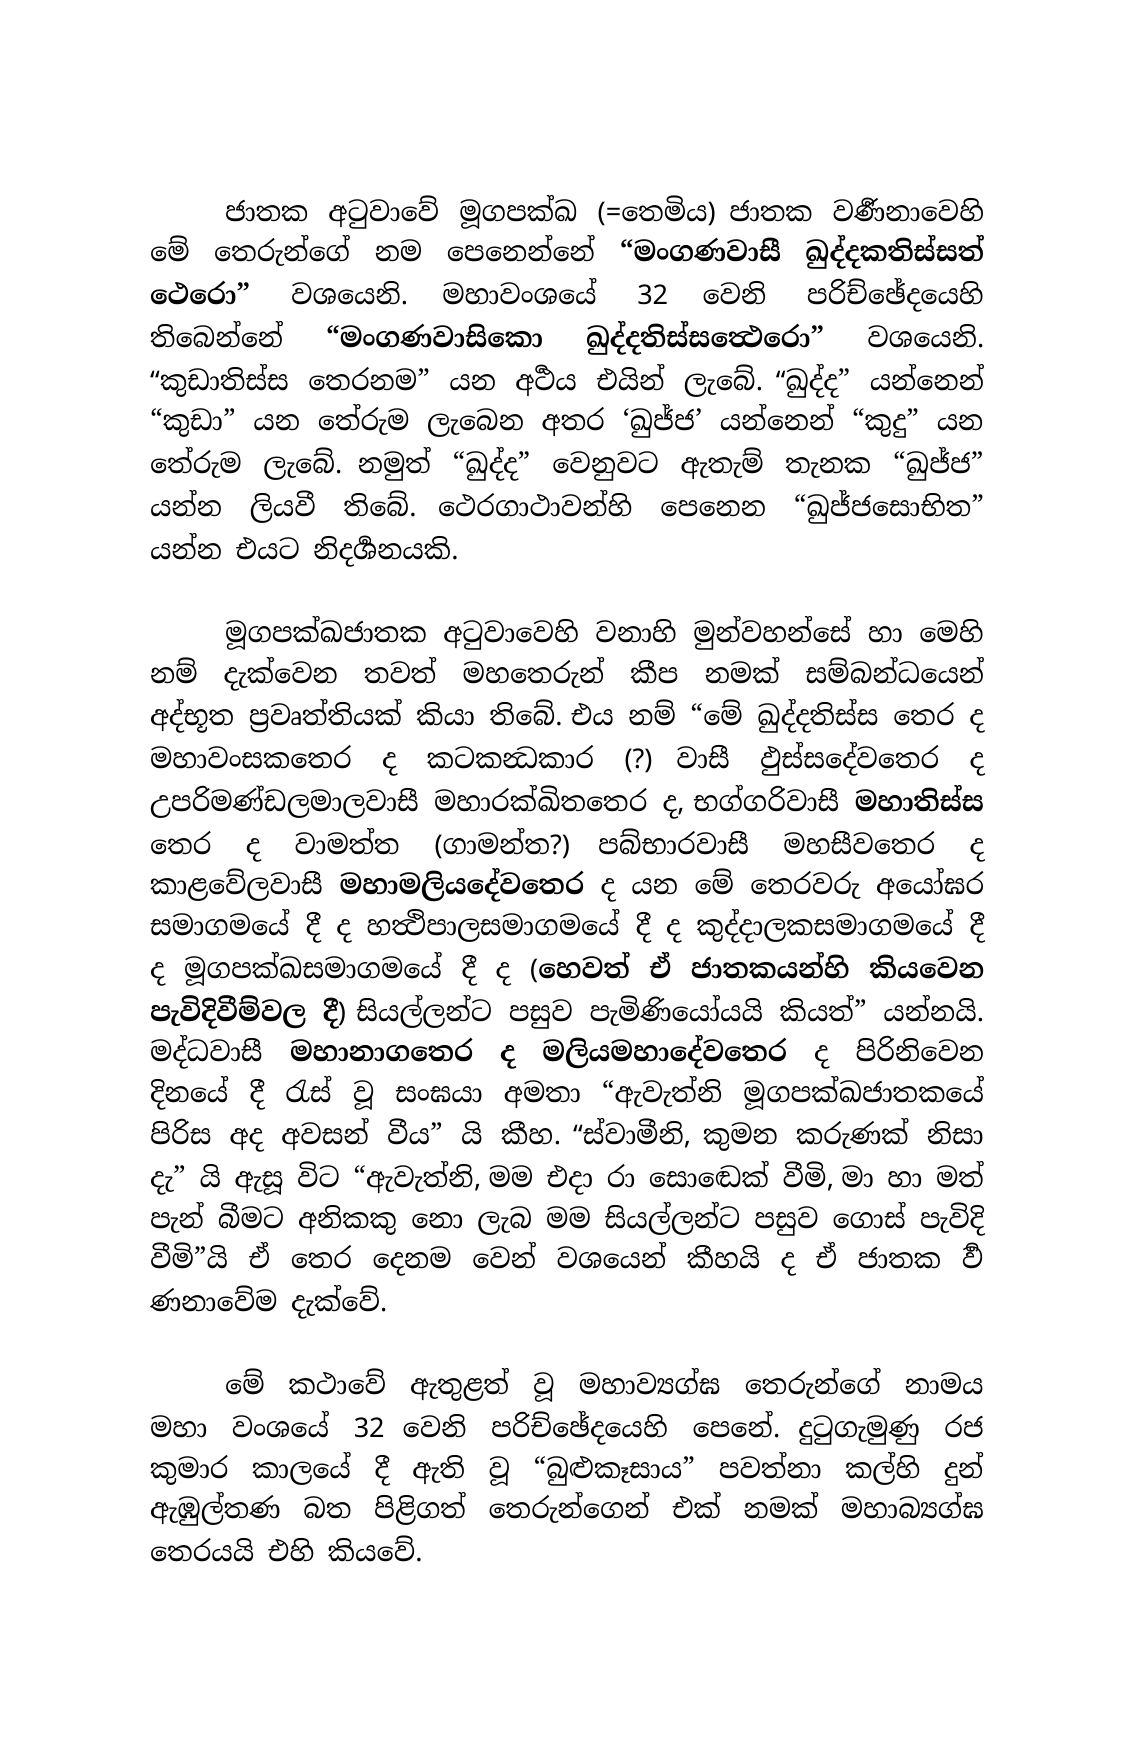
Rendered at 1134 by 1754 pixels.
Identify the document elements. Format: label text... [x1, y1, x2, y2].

text මේ කථාවේ ඇතුළත් වූ මහාව්‍යග්ඝ තෙරුන්ගේ නාමය මහා වංශයේ 32 වෙනි පරිච්ඡේදයෙහි පෙනේ. දුටුගැමුණු රජ කුමාර කාලයේ දී ඇති වූ “බුළුකෑසාය” පවත්නා කල්හි දුන් ඇඹුල්තණ බත පිළිගත් තෙරුන්ගෙන් එක් නමක් මහාබ්‍යග්ඝ තෙරයයි එහි කියවේ. [150, 1368, 984, 1570]
text ජාතක අටුවාවේ මූගපක්‍ඛ (=තෙමිය) ජාතක වර්‍ණනාවෙහි මේ තෙරුන්ගේ නම පෙනෙන්නේ “මංගණවාසී ඛුද්දකතිස්සත්‍ථෙරො” වශයෙනි. මහාවංශයේ 32 වෙනි පරිච්ඡේදයෙහි තිබෙන්නේ “මංගණවාසිකො ඛුද්දතිස්සත්‍ථෙරො” වශයෙනි. “කුඩාතිස්ස තෙරනම” යන අර්‍ථය එයින් ලැබේ. “ඛුද්ද” යන්නෙන් “කුඩා” යන තේරුම ලැබෙන අතර ‘ඛුජ්ජ’ යන්නෙන් “කුදු” යන තේරුම ලැබේ. නමුත් “ඛුද්ද” වෙනුවට ඇතැම් තැනක “ඛුජ්ජ” යන්න ලියවී තිබේ. ථෙරගාථාවන්හි පෙනෙන “ඛුජ්ජසොභිත” යන්න එයට නිදර්‍ශනයකි. [150, 192, 984, 568]
text මූගපක්ඛජාතක අටුවාවෙහි වනාහි මුන්වහන්සේ හා මෙහි නම් දැක්වෙන තවත් මහතෙරුන් කීප නමක් සම්බන්ධයෙන් අද්භූත ප්‍ර‍වෘත්තියක් කියා තිබේ. එය නම් “මේ ඛුද්දතිස්ස තෙර ද මහාවංසකතෙර ද කටකන්‍ධකාර (?) වාසී ඵුස්සදේවතෙර ද උපරිමණ්ඩලමාලවාසී මහාරක්‍ඛිතතෙර ද, භග්ගරිවාසී මහාතිස්ස තෙර ද වාමත්ත (ගාමන්ත?) පබ්භාරවාසී මහසීවතෙර ද කාළවේලවාසී මහාමලියදේවතෙර ද යන මේ තෙරවරු අයෝඝර සමාගමයේ දී ද හත්‍ථිපාලසමාගමයේ දී ද කුද්දාලකසමාගමයේ දී ද මූගපක්‍ඛසමාගමයේ දී ද (හෙවත් ඒ ජාතකයන්හි කියවෙන පැවිදිවීම්වල දී) සියල්ලන්ට පසුව පැමිණියෝයයි කියත්” යන්නයි. මද්ධවාසී මහානාගතෙර ද මලියමහාදේවතෙර ද පිරිනිවෙන දිනයේ දී රැස් වූ සංඝයා අමතා “ඇවැත්නි මූගපක්‍ඛජාතකයේ පිරිස අද අවසන් වීය” යි කීහ. “ස්වාමීනි, කුමන කරුණක් නිසා දැ” යි ඇසූ විට “ඇවැත්නි, මම එදා රා සොඬෙක් වීමි, මා හා මත් පැන් බීමට අනිකකු නො ලැබ මම සියල්ලන්ට පසුව ගොස් පැවිදි වීමි”යි ඒ තෙර දෙනම වෙන් වශයෙන් කීහයි ද ඒ ජාතක වර්‍ණනාවේම දැක්වේ. [150, 616, 984, 1320]
